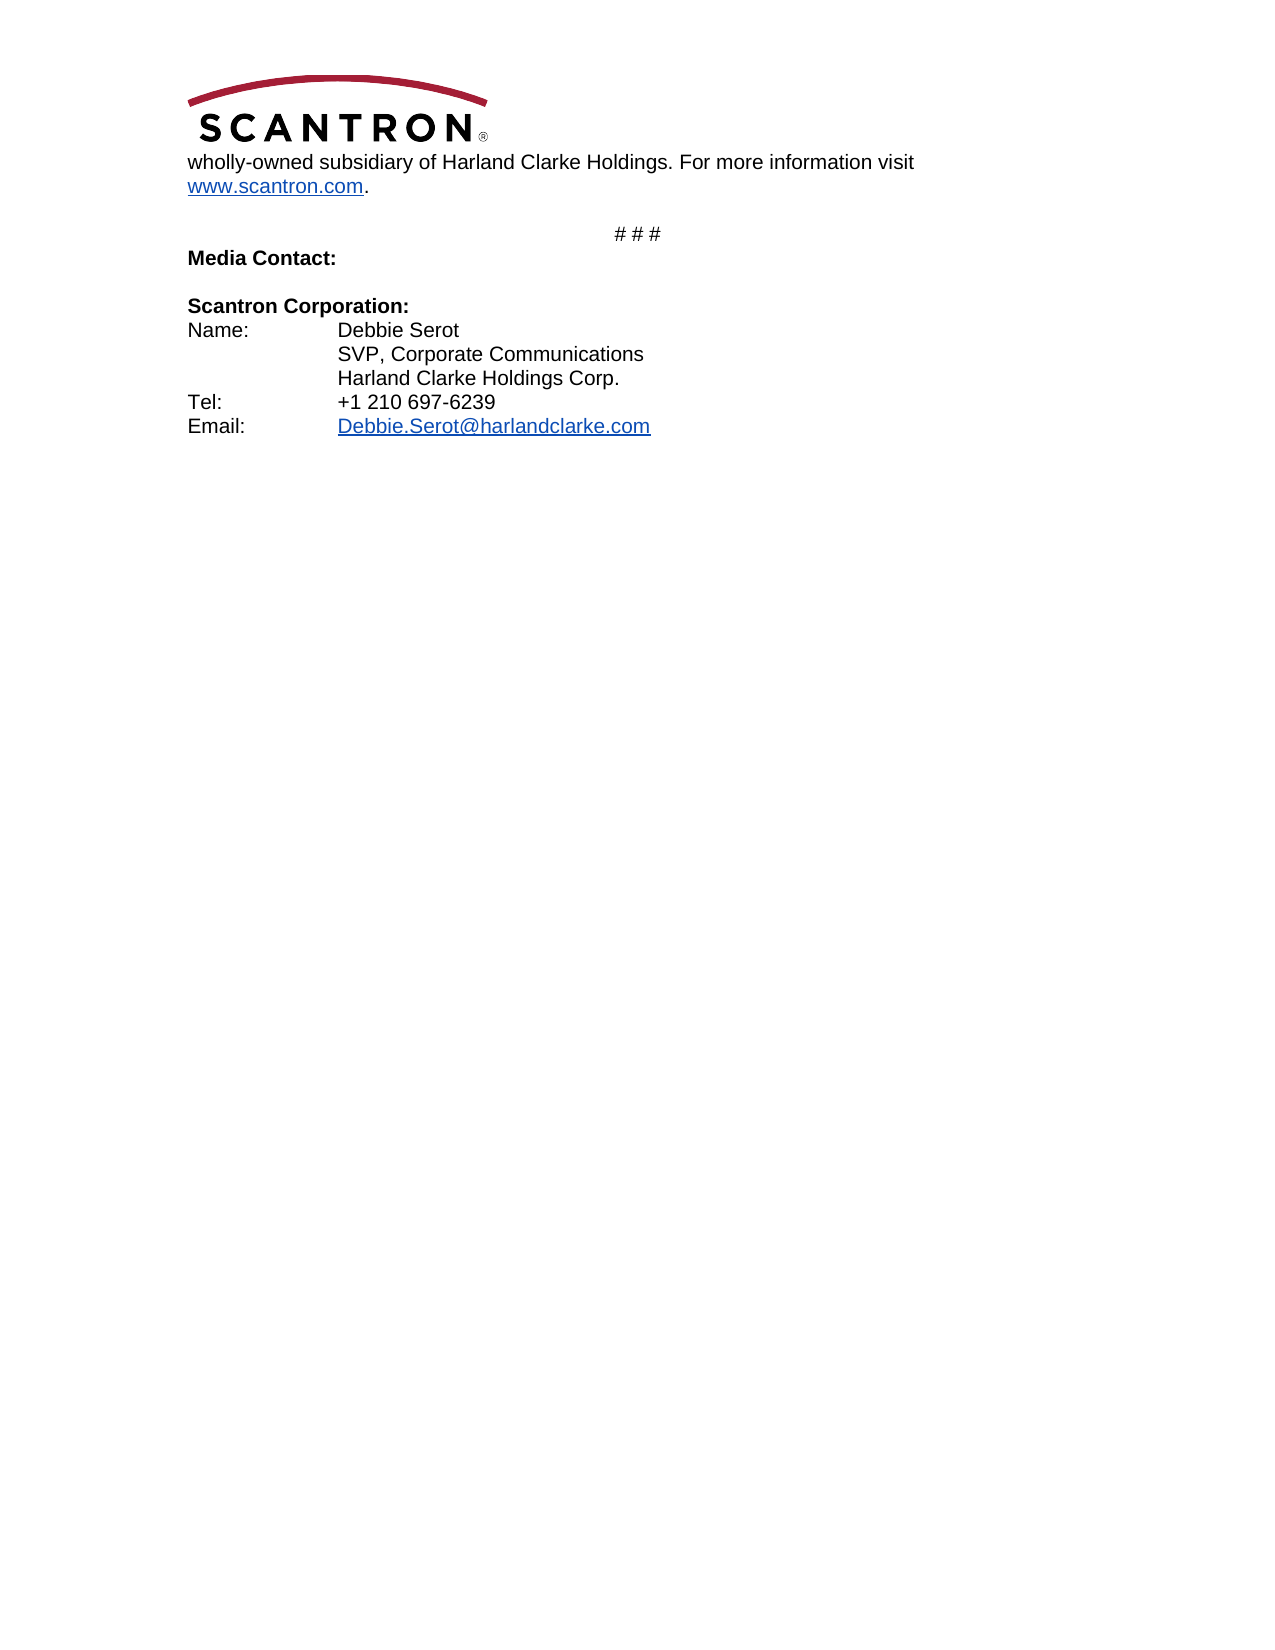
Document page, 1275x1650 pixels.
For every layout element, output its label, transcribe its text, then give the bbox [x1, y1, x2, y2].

text Scantron Corporation: [187, 294, 1087, 318]
text SVP, Corporate Communications [187, 342, 1087, 366]
text Tel: +1 210 697-6239 [187, 389, 1087, 413]
text Email: Debbie.Serot@harlandclarke.com [187, 413, 1087, 437]
text Media Contact: [187, 246, 1087, 270]
text Name: Debbie Serot [187, 318, 1087, 342]
text # # # [187, 222, 1087, 246]
picture [187, 75, 488, 142]
text Harland Clarke Holdings Corp. [187, 366, 1087, 389]
